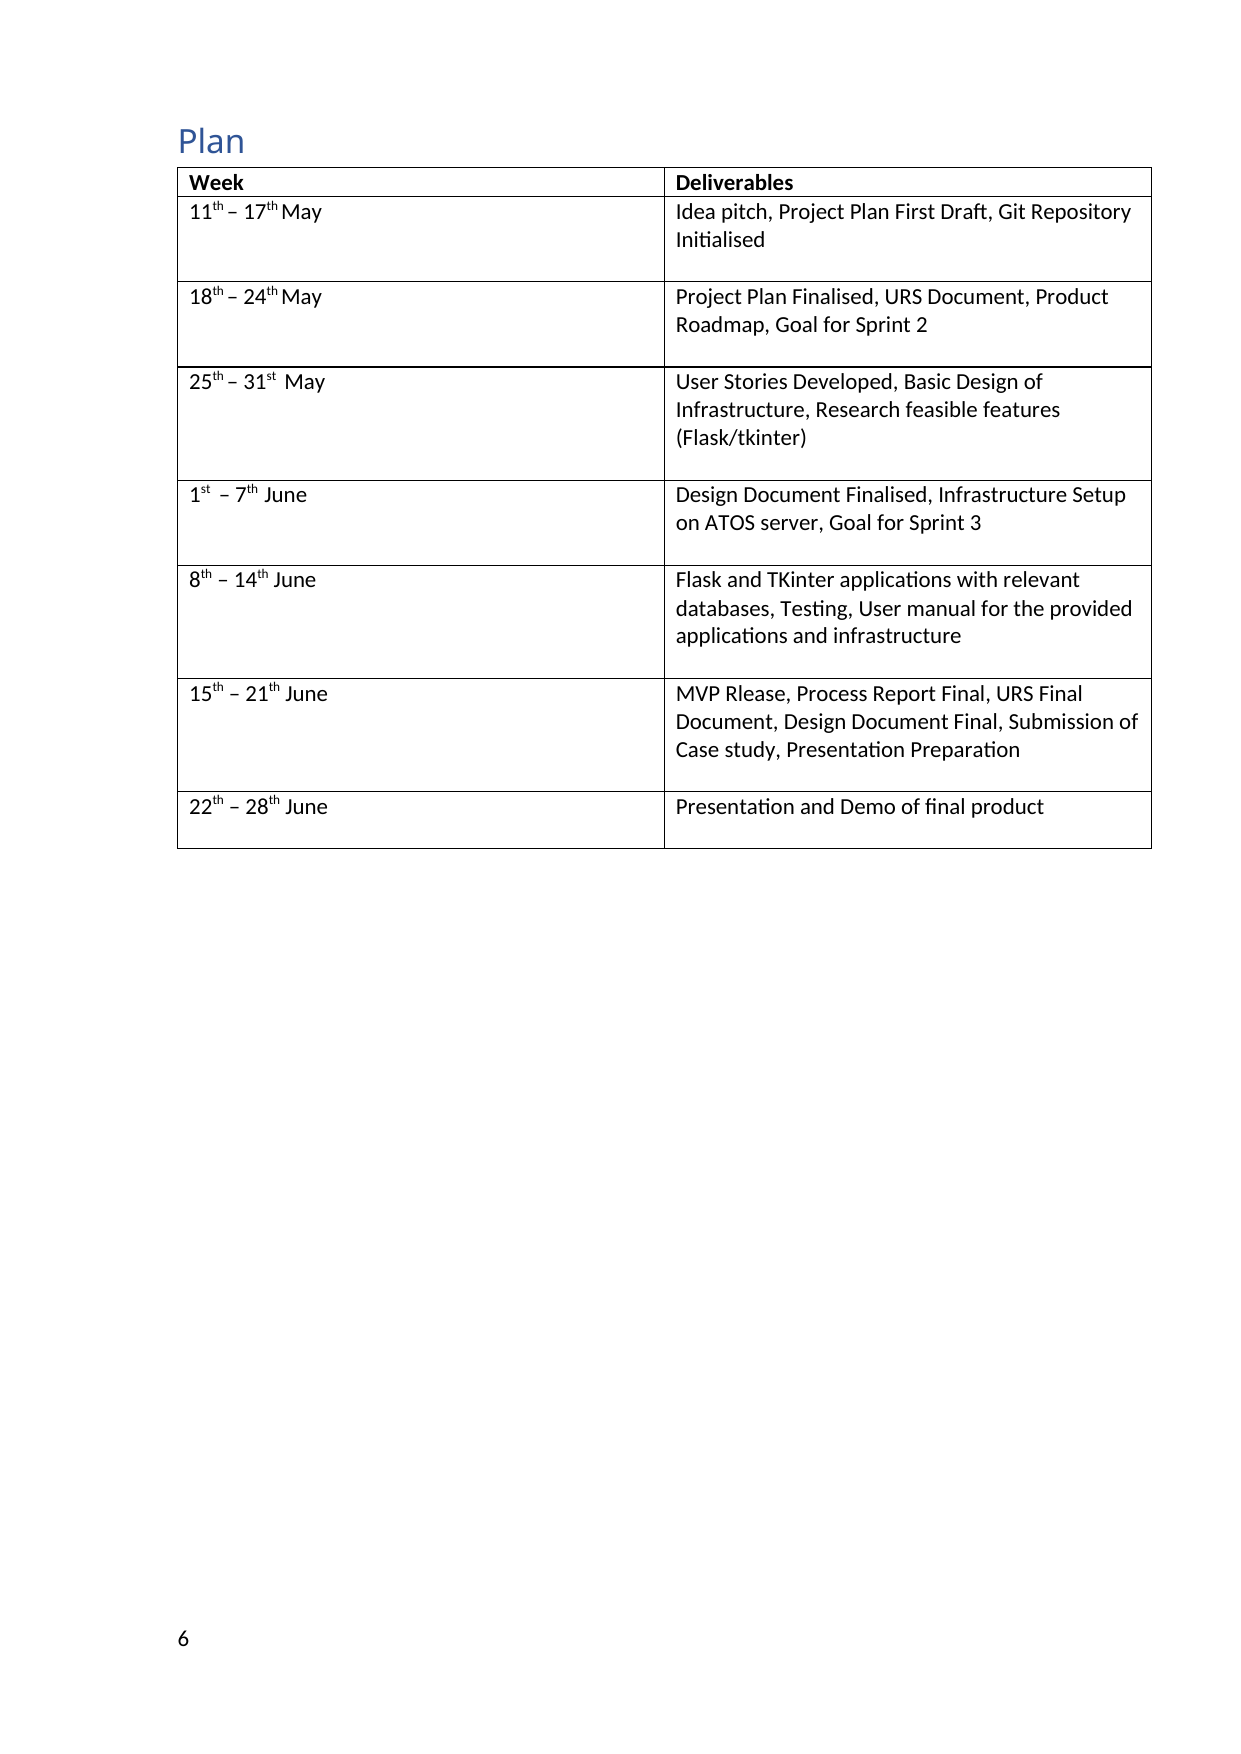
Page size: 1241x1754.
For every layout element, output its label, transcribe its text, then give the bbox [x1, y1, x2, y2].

table_header Week [178, 168, 664, 196]
table_cell 22th – 28th June [178, 792, 664, 848]
subtitle Plan [177, 118, 1152, 163]
table_cell 8th – 14th June [178, 566, 664, 678]
table_cell 15th – 21th June [178, 679, 664, 791]
table_header Deliverables [665, 168, 1151, 196]
table_cell Project Plan Finalised, URS Document, Product Roadmap, Goal for Sprint 2 [665, 282, 1151, 366]
table_cell 11th – 17th May [178, 197, 664, 281]
table_cell Design Document Finalised, Infrastructure Setup on ATOS server, Goal for Sprint 3 [665, 481, 1151, 564]
table_cell Presentation and Demo of final product [665, 792, 1151, 848]
table_cell 18th – 24th May [178, 282, 664, 366]
table_cell MVP Rlease, Process Report Final, URS Final Document, Design Document Final, Submission of Case study, Presentation Preparation [665, 679, 1151, 791]
table_cell User Stories Developed, Basic Design of Infrastructure, Research feasible features (Flask/tkinter) [665, 368, 1151, 479]
table_cell 25th – 31st May [178, 368, 664, 479]
table_cell Flask and TKinter applications with relevant databases, Testing, User manual for the provided applications and infrastructure [665, 566, 1151, 678]
table_cell 1st – 7th June [178, 481, 664, 564]
table_cell Idea pitch, Project Plan First Draft, Git Repository Initialised [665, 197, 1151, 281]
